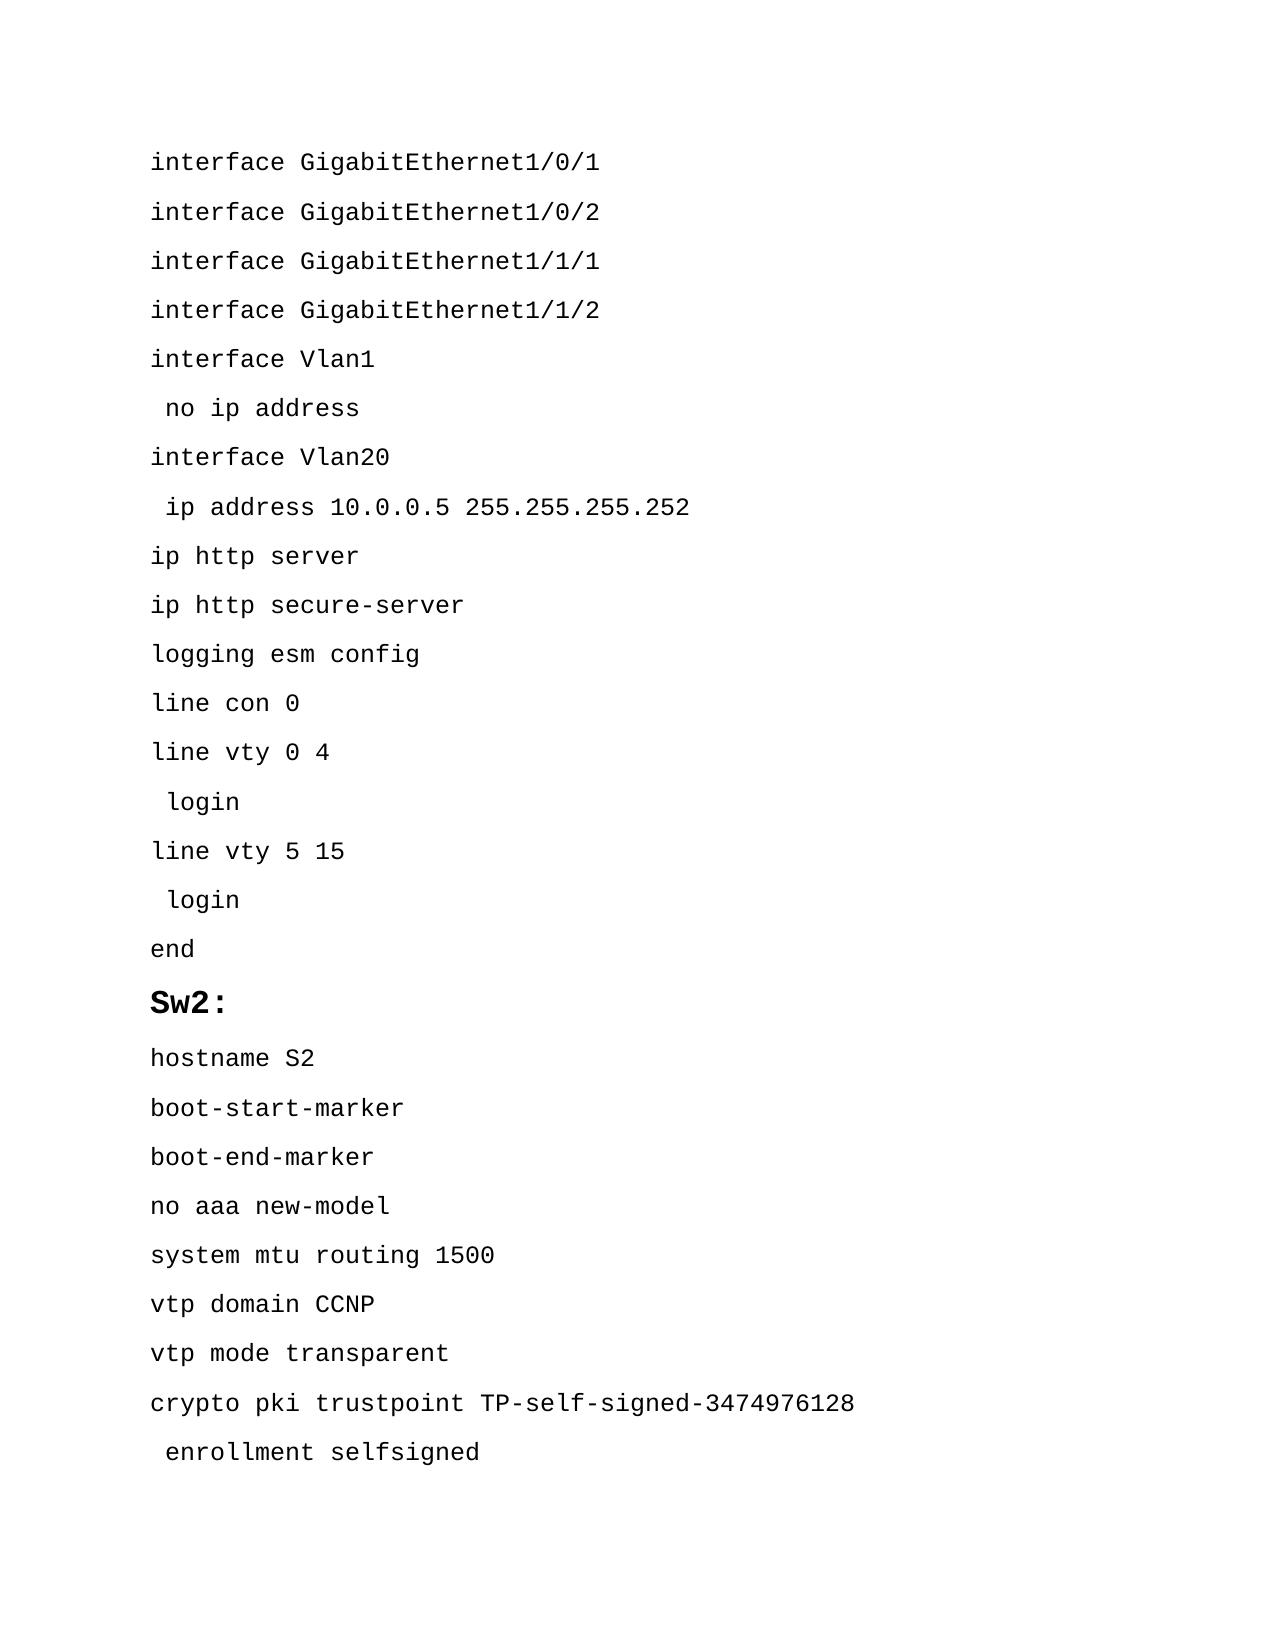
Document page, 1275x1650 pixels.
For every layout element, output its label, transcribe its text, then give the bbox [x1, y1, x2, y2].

text Sw2: [150, 986, 1125, 1024]
text interface Vlan20 [150, 445, 1125, 473]
text crypto pki trustpoint TP-self-signed-3474976128 [150, 1390, 1125, 1418]
text system mtu routing 1500 [150, 1243, 1125, 1271]
text hostname S2 [150, 1046, 1125, 1074]
text vtp domain CCNP [150, 1292, 1125, 1320]
text logging esm config [150, 642, 1125, 670]
text boot-start-marker [150, 1095, 1125, 1123]
text ip address 10.0.0.5 255.255.255.252 [150, 494, 1125, 522]
text login [150, 789, 1125, 817]
text line con 0 [150, 691, 1125, 719]
text boot-end-marker [150, 1144, 1125, 1173]
text interface GigabitEthernet1/1/2 [150, 297, 1125, 326]
text line vty 0 4 [150, 740, 1125, 768]
text interface GigabitEthernet1/1/1 [150, 248, 1125, 277]
text line vty 5 15 [150, 838, 1125, 867]
text end [150, 937, 1125, 965]
text enrollment selfsigned [150, 1439, 1125, 1468]
text interface GigabitEthernet1/0/2 [150, 199, 1125, 227]
text interface Vlan1 [150, 347, 1125, 375]
text vtp mode transparent [150, 1341, 1125, 1369]
text login [150, 887, 1125, 916]
text no aaa new-model [150, 1193, 1125, 1222]
text interface GigabitEthernet1/0/1 [150, 150, 1125, 178]
text ip http secure-server [150, 592, 1125, 621]
text ip http server [150, 543, 1125, 572]
text no ip address [150, 396, 1125, 424]
